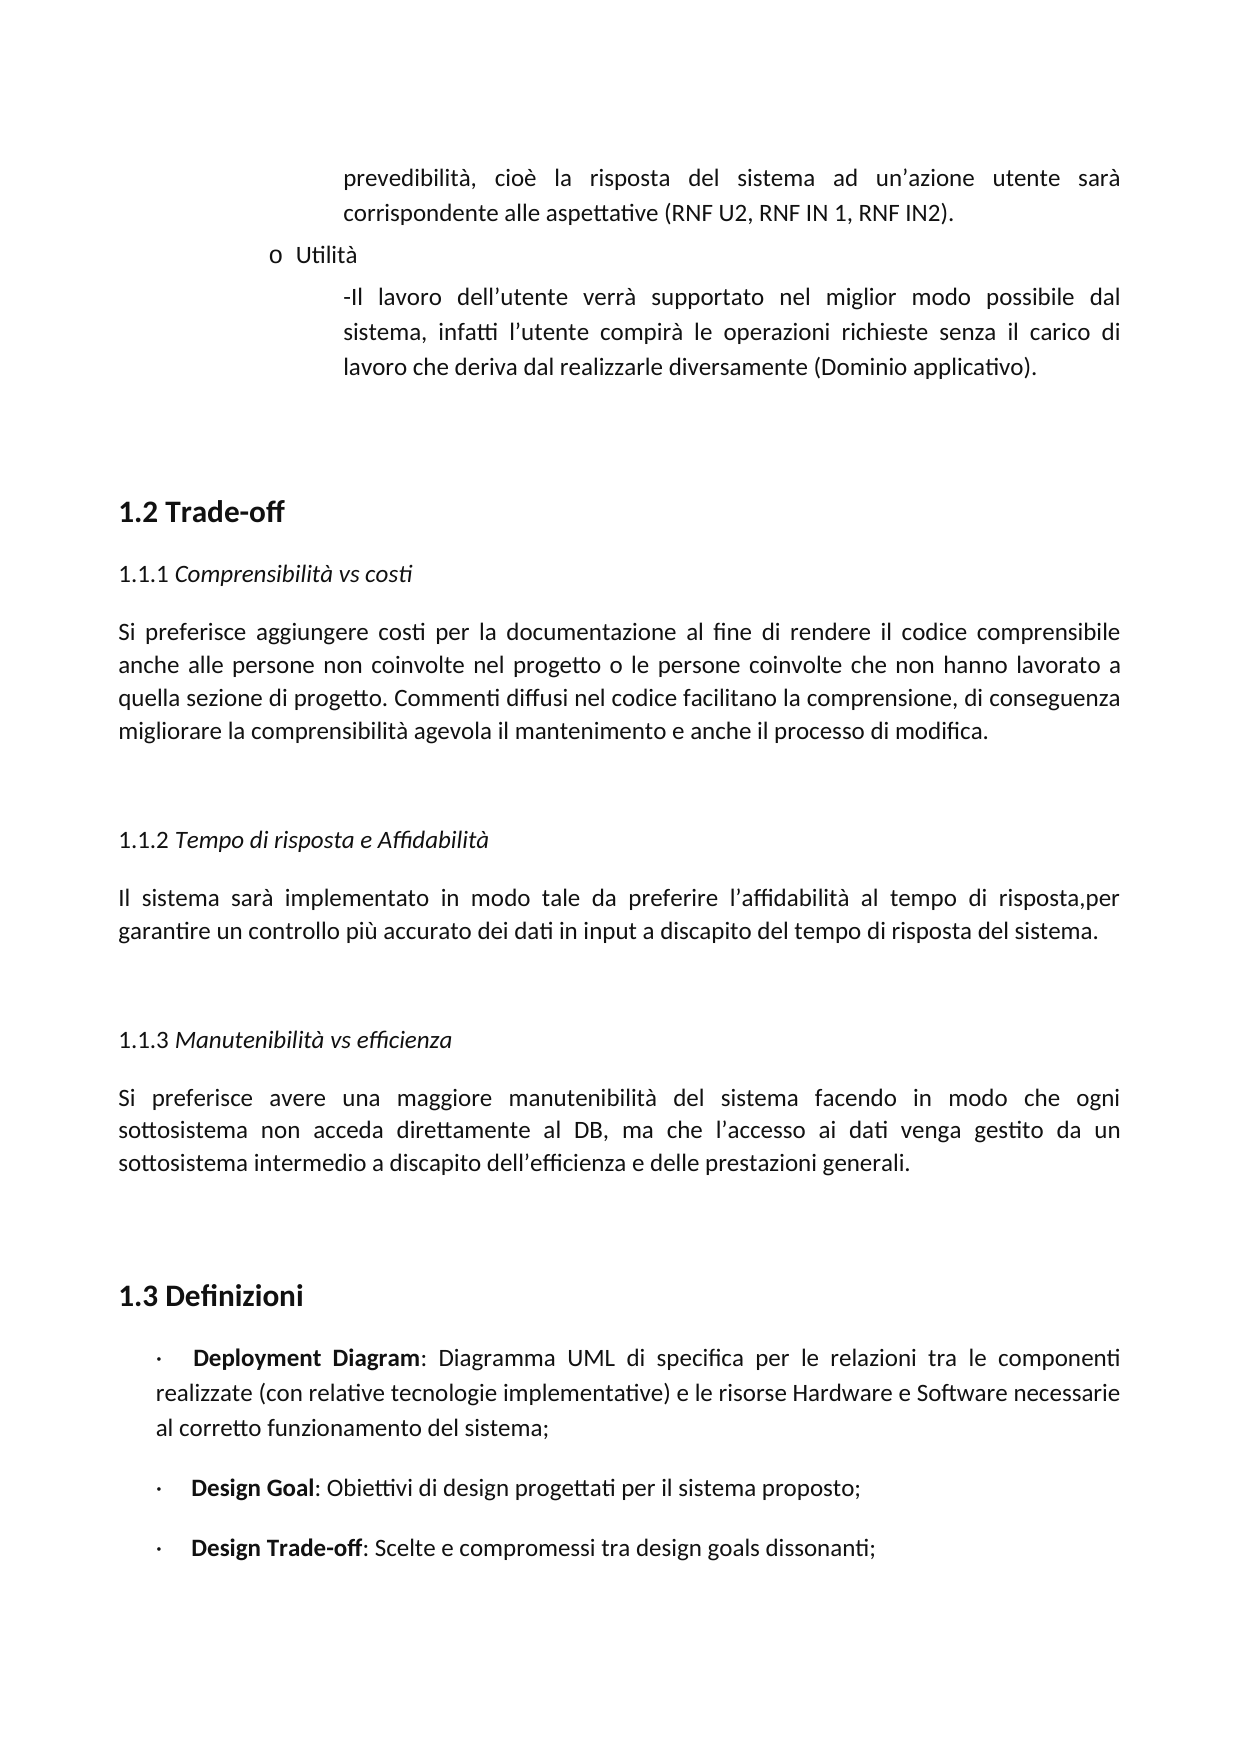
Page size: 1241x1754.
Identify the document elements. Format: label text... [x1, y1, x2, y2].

subtitle 1.3 Definizioni [118, 1276, 1122, 1314]
text 1.1.1 Comprensibilità vs costi [118, 559, 1122, 589]
text 1.1.3 Manutenibilità vs efficienza [118, 1024, 1122, 1054]
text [343, 162, 1122, 228]
text Il sistema sarà implementato in modo tale da preferire l’affidabilità al tempo di risposta,per garantire un controllo più accurato dei dati in input a discapito del tempo di risposta del sistema. [118, 882, 1122, 946]
text 1.1.2 Tempo di risposta e Affidabilità [118, 824, 1122, 855]
text · Design Trade-off: Scelte e compromessi tra design goals dissonanti; [156, 1532, 1122, 1563]
text Si preferisce aggiungere costi per la documentazione al fine di rendere il codice comprensibile anche alle persone non coinvolte nel progetto o le persone coinvolte che non hanno lavorato a quella sezione di progetto. Commenti diffusi nel codice facilitano la comprensione, di conseguenza migliorare la comprensibilità agevola il mantenimento e anche il processo di modifica. [118, 617, 1122, 746]
text · Deployment Diagram: Diagramma UML di specifica per le relazioni tra le componenti realizzate (con relative tecnologie implementative) e le risorse Hardware e Software necessarie al corretto funzionamento del sistema; [156, 1342, 1122, 1443]
text o Utilità [268, 239, 1122, 271]
subtitle 1.2 Trade-off [118, 492, 1122, 531]
text · Design Goal: Obiettivi di design progettati per il sistema proposto; [156, 1472, 1122, 1503]
text Si preferisce avere una maggiore manutenibilità del sistema facendo in modo che ogni sottosistema non acceda direttamente al DB, ma che l’accesso ai dati venga gestito da un sottosistema intermedio a discapito dell’efficienza e delle prestazioni generali. [118, 1082, 1122, 1178]
text -Il lavoro dell’utente verrà supportato nel miglior modo possibile dal sistema, infatti l’utente compirà le operazioni richieste senza il carico di lavoro che deriva dal realizzarle diversamente (Dominio applicativo). [343, 281, 1122, 382]
